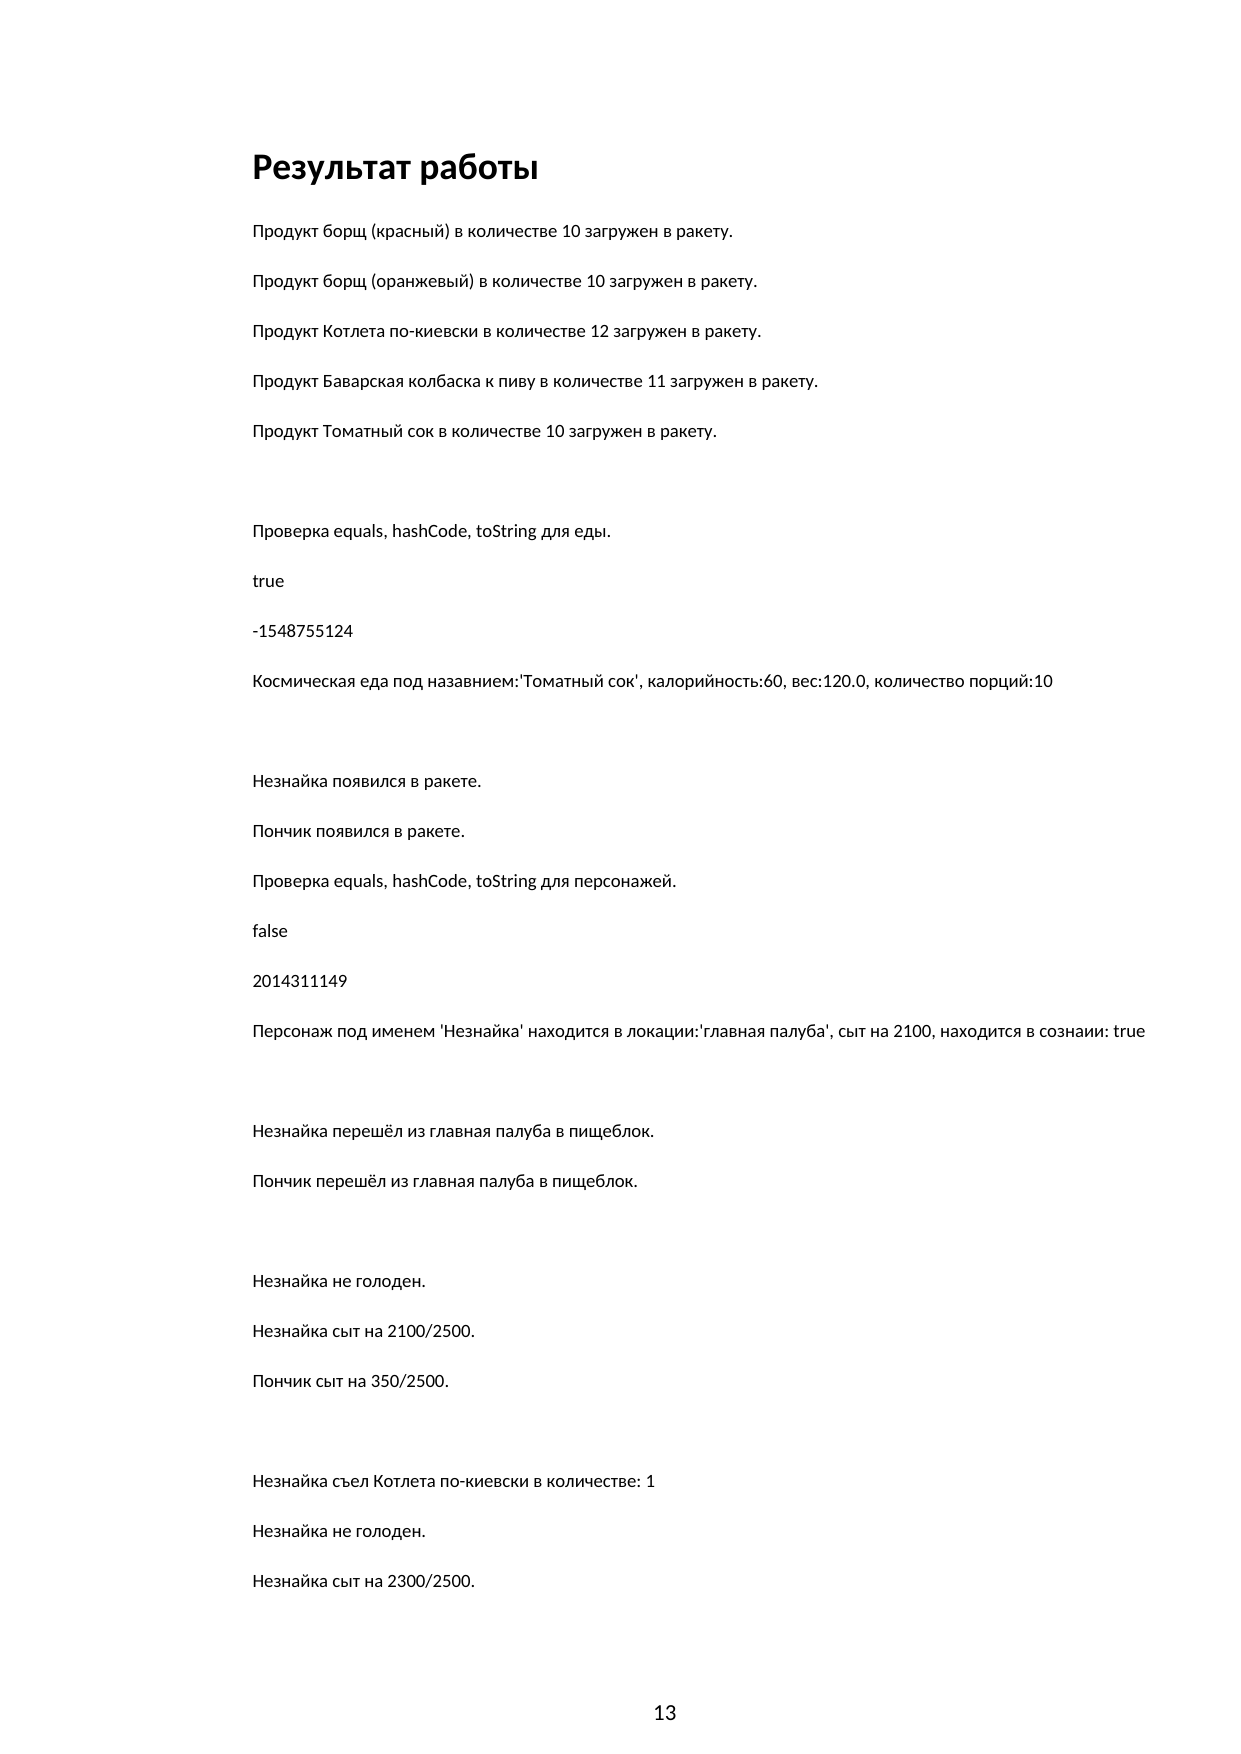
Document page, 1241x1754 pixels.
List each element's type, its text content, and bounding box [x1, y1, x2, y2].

subtitle Результат работы [177, 143, 1152, 189]
subtitle Пончик перешёл из главная палуба в пищеблок. [177, 1168, 1152, 1193]
subtitle Персонаж под именем 'Незнайка' находится в локации:'главная палуба', сыт на 2100, находится в сознаии: true [177, 1018, 1152, 1043]
subtitle Продукт борщ (оранжевый) в количестве 10 загружен в ракету. [177, 268, 1152, 293]
subtitle Пончик появился в ракете. [177, 818, 1152, 843]
subtitle Незнайка сыт на 2100/2500. [177, 1318, 1152, 1343]
subtitle Космическая еда под назавнием:'Томатный сок', калорийность:60, вес:120.0, количество порций:10 [177, 668, 1152, 693]
subtitle Незнайка съел Котлета по-киевски в количестве: 1 [177, 1468, 1152, 1493]
subtitle Незнайка перешёл из главная палуба в пищеблок. [177, 1118, 1152, 1143]
subtitle Проверка equals, hashCode, toString для персонажей. [177, 868, 1152, 893]
subtitle false [177, 918, 1152, 943]
subtitle 2014311149 [177, 968, 1152, 993]
subtitle Продукт Котлета по-киевски в количестве 12 загружен в ракету. [177, 318, 1152, 343]
subtitle -1548755124 [177, 618, 1152, 643]
subtitle Незнайка не голоден. [177, 1518, 1152, 1543]
subtitle true [177, 568, 1152, 593]
subtitle Продукт Баварская колбаска к пиву в количестве 11 загружен в ракету. [177, 368, 1152, 393]
subtitle Продукт борщ (красный) в количестве 10 загружен в ракету. [177, 218, 1152, 243]
subtitle Пончик сыт на 350/2500. [177, 1368, 1152, 1393]
subtitle Незнайка не голоден. [177, 1268, 1152, 1293]
subtitle Незнайка сыт на 2300/2500. [177, 1568, 1152, 1593]
subtitle Незнайка появился в ракете. [177, 768, 1152, 793]
subtitle Продукт Томатный сок в количестве 10 загружен в ракету. [177, 418, 1152, 443]
subtitle Проверка equals, hashCode, toString для еды. [177, 518, 1152, 543]
